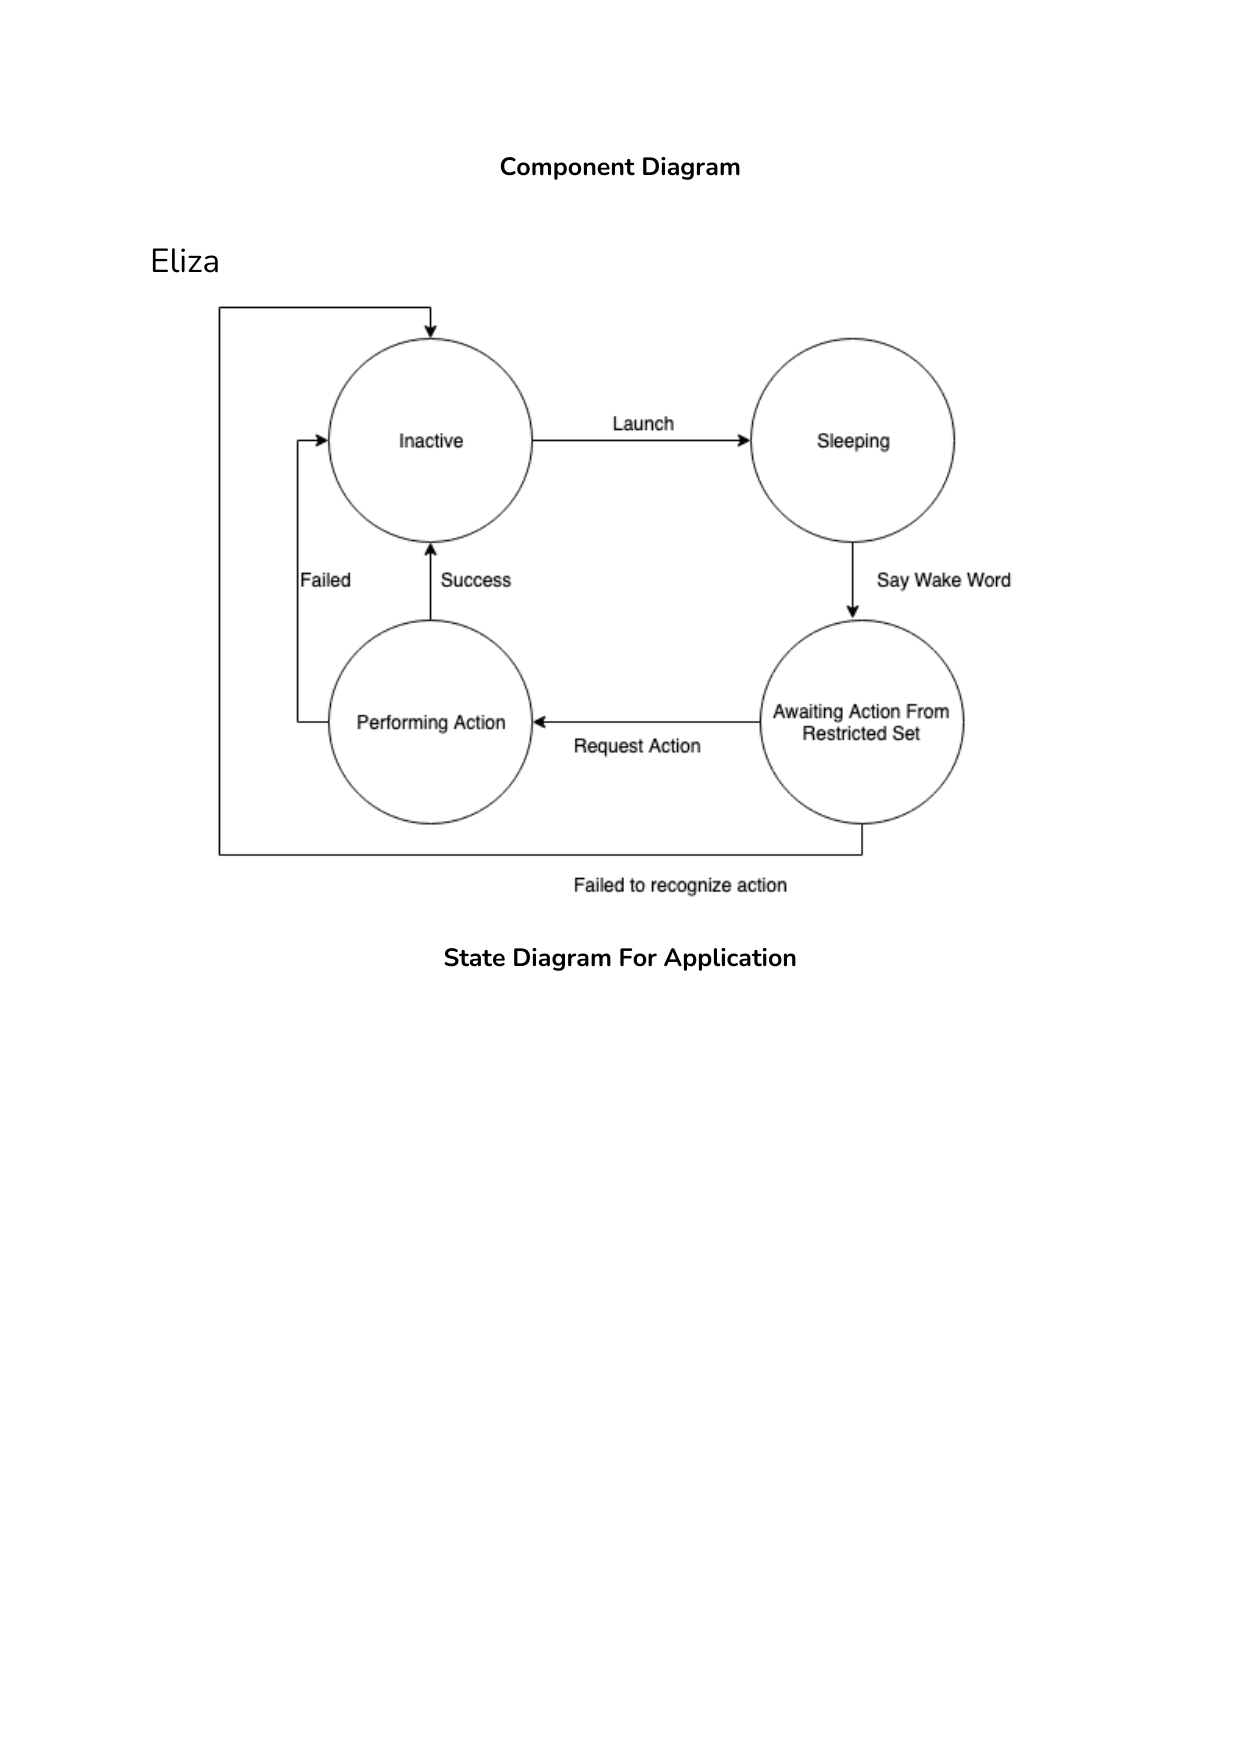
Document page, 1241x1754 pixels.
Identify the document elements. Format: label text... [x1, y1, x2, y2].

subtitle Eliza [150, 238, 1090, 284]
text State Diagram For Application [150, 941, 1090, 975]
picture [208, 296, 1032, 903]
text Component Diagram [150, 150, 1090, 184]
